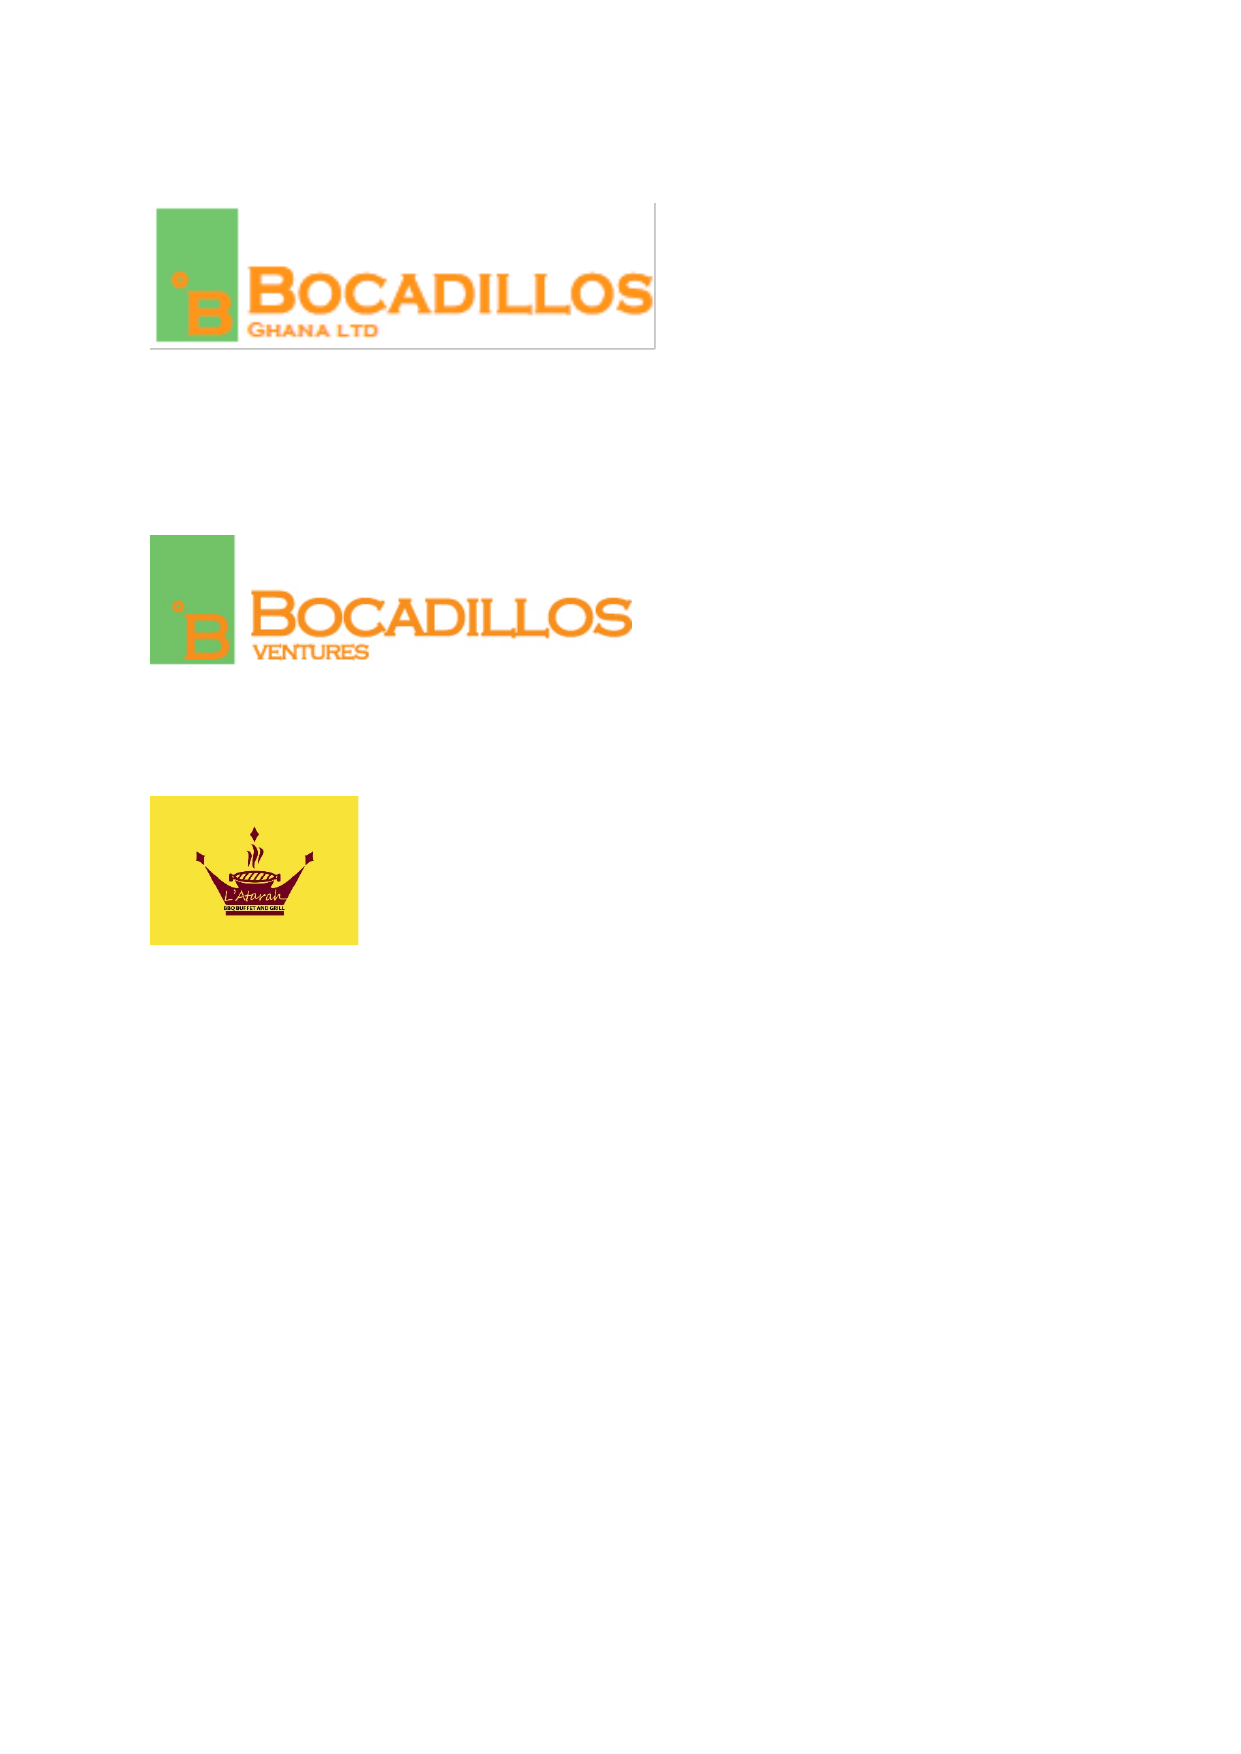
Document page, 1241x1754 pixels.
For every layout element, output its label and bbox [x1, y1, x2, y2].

picture [150, 535, 632, 666]
picture [150, 203, 658, 352]
picture [150, 796, 359, 945]
